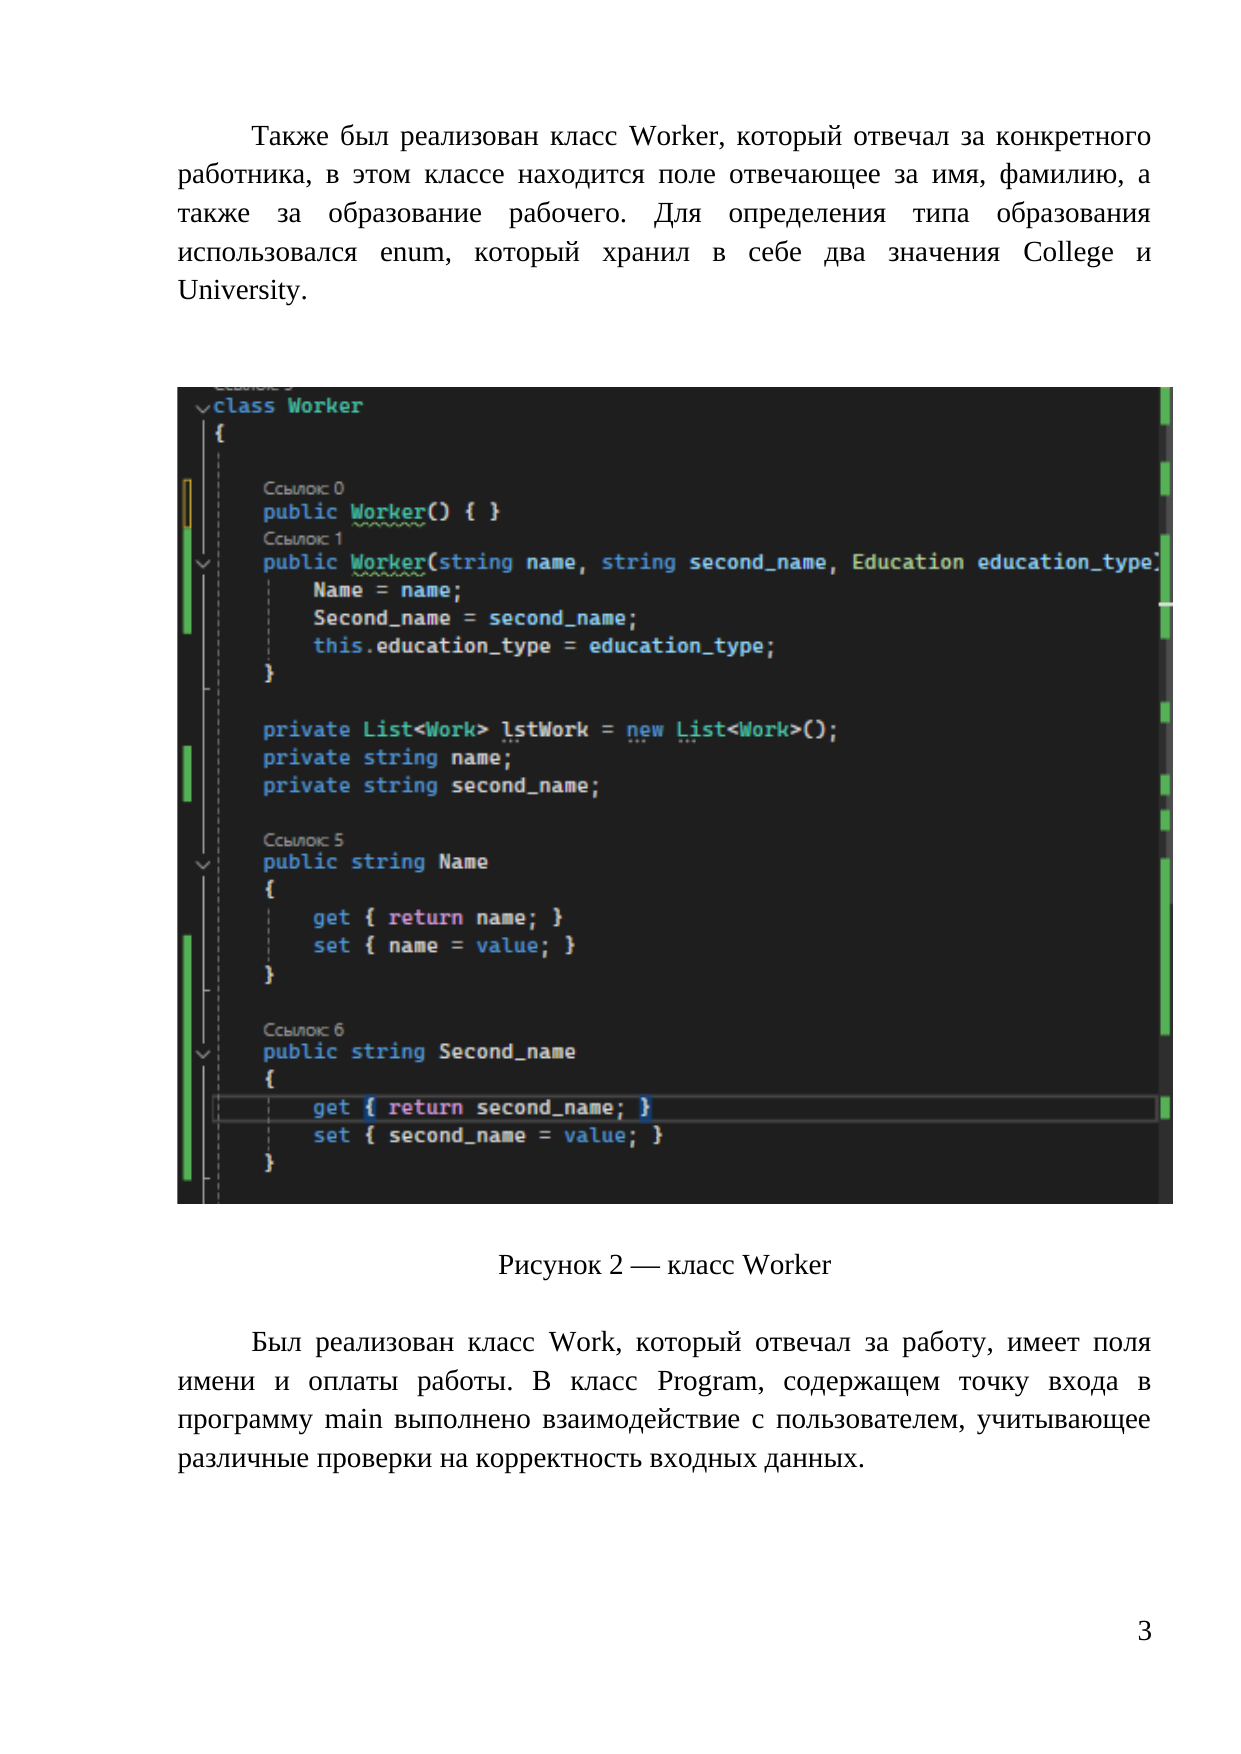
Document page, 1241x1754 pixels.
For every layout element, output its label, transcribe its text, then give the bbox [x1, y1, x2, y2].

text Рисунок 2 — класс Worker [177, 1247, 1152, 1281]
text Также был реализован класс Worker, который отвечал за конкретного работника, в этом классе находится поле отвечающее за имя, фамилию, а также за образование рабочего. Для определения типа образования использовался enum, который хранил в себе два значения College и University. [177, 118, 1152, 306]
text Был реализован класс Work, который отвечал за работу, имеет поля имени и оплаты работы. В класс Program, содержащем точку входа в программу main выполнено взаимодействие с пользователем, учитывающее различные проверки на корректность входных данных. [177, 1324, 1152, 1473]
picture [177, 387, 1173, 1204]
